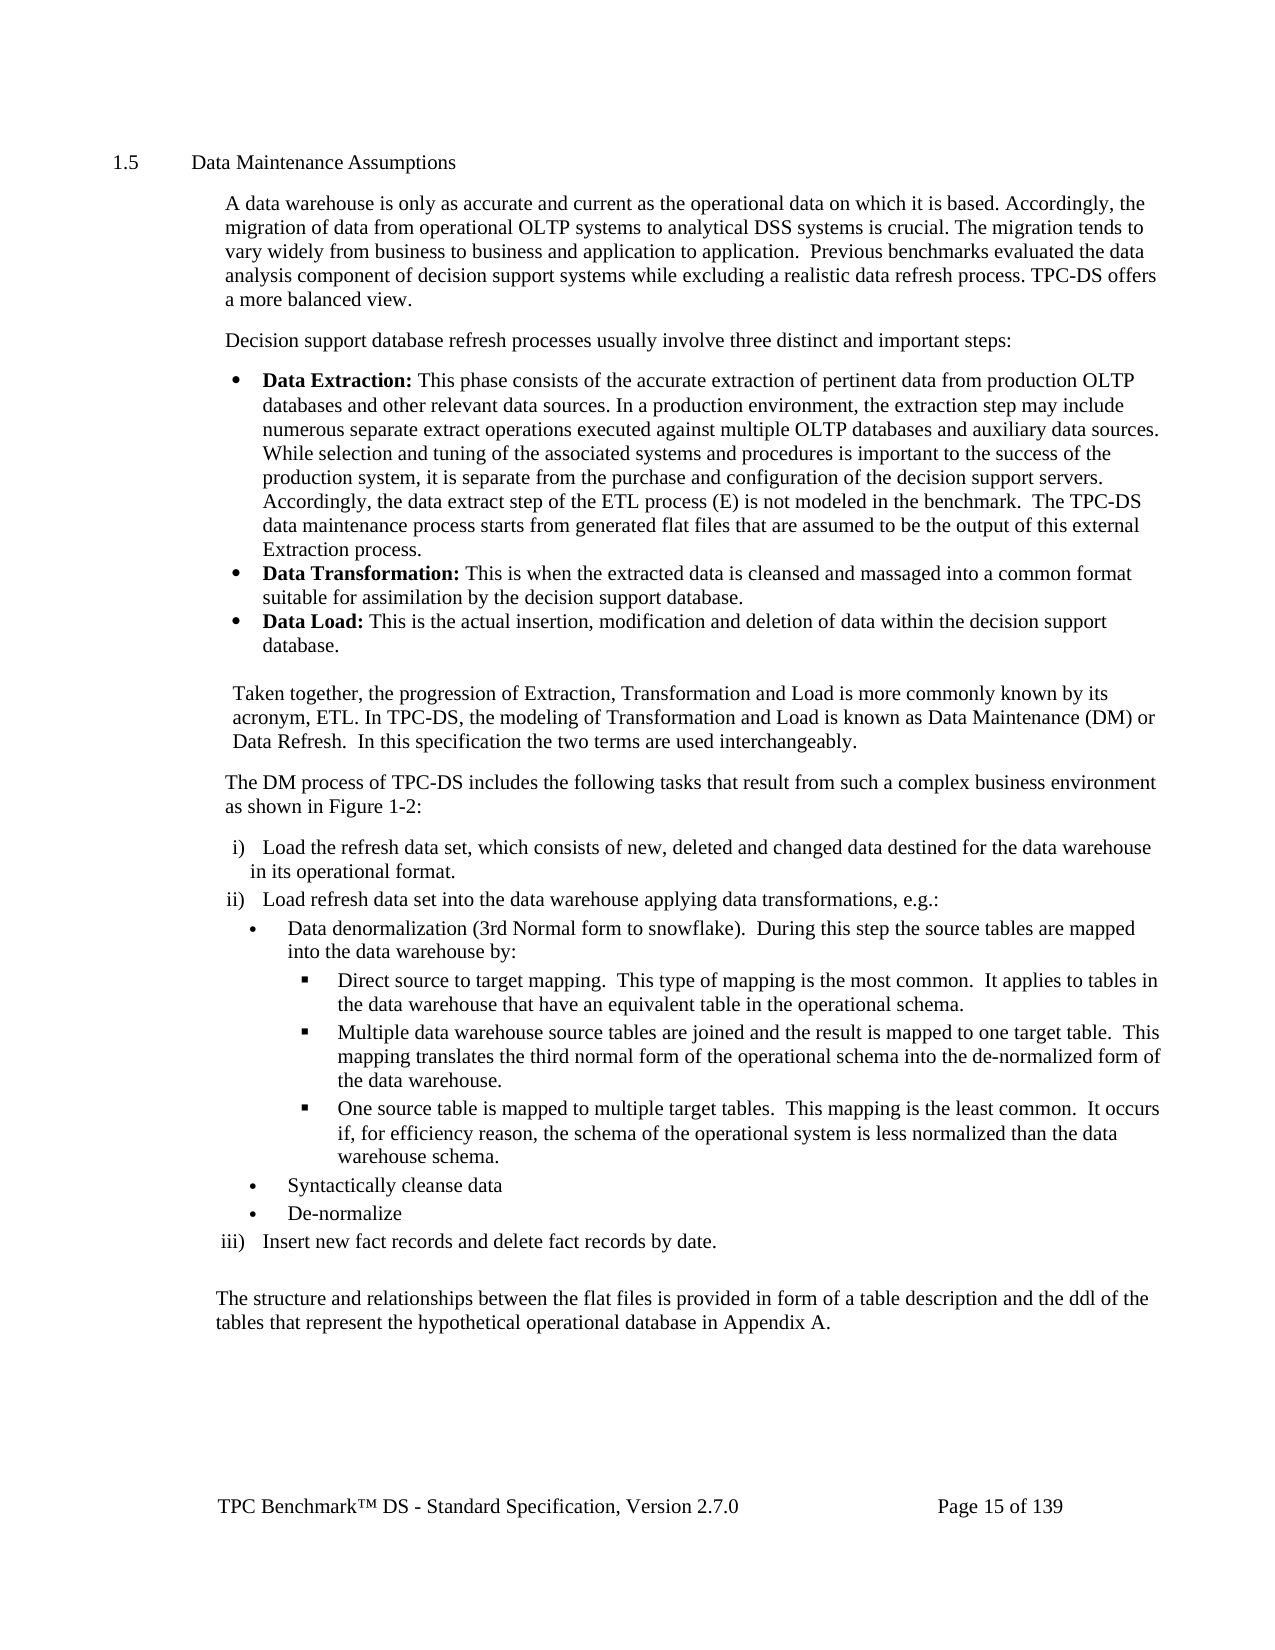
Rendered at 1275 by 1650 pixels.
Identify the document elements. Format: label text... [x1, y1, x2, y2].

list Syntactically cleanse data [250, 1173, 1162, 1197]
list Data Extraction: This phase consists of the accurate extraction of pertinent data from production OLTP databases and other relevant data sources. In a production environment, the extraction step may include numerous separate extract operations executed against multiple OLTP databases and auxiliary data sources. While selection and tuning of the associated systems and procedures is important to the success of the production system, it is separate from the purchase and configuration of the decision support servers. Accordingly, the data extract step of the ETL process (E) is not modeled in the benchmark. The TPC-DS data maintenance process starts from generated flat files that are assumed to be the output of this external Extraction process. [232, 368, 1162, 561]
list Multiple data warehouse source tables are joined and the result is mapped to one target table. This mapping translates the third normal form of the operational schema into the de-normalized form of the data warehouse. [300, 1020, 1162, 1092]
list Taken together, the progression of Extraction, Transformation and Load is more commonly known by its acronym, ETL. In TPC-DS, the modeling of Transformation and Load is known as Data Maintenance (DM) or Data Refresh. In this specification the two terms are used interchangeably. [232, 681, 1162, 753]
text Decision support database refresh processes usually involve three distinct and important steps: [225, 328, 1162, 352]
list Insert new fact records and delete fact records by date. [250, 1229, 1162, 1253]
text A data warehouse is only as accurate and current as the operational data on which it is based. Accordingly, the migration of data from operational OLTP systems to analytical DSS systems is crucial. The migration tends to vary widely from business to business and application to application. Previous benchmarks evaluated the data analysis component of decision support systems while excluding a realistic data refresh process. TPC-DS offers a more balanced view. [225, 191, 1162, 311]
list De-normalize [250, 1201, 1162, 1225]
list The structure and relationships between the flat files is provided in form of a table description and the ddl of the tables that represent the hypothetical operational database in Appendix A. [216, 1286, 1162, 1334]
list Direct source to target mapping. This type of mapping is the most common. It applies to tables in the data warehouse that have an equivalent table in the operational schema. [300, 968, 1162, 1016]
list Data denormalization (3rd Normal form to snowflake). During this step the source tables are mapped into the data warehouse by: [250, 915, 1162, 963]
list Load the refresh data set, which consists of new, deleted and changed data destined for the data warehouse in its operational format. [250, 835, 1162, 883]
text Data Maintenance Assumptions [112, 150, 1162, 174]
list Load refresh data set into the data warehouse applying data transformations, e.g.: [250, 887, 1162, 911]
list Data Transformation: This is when the extracted data is cleansed and massaged into a common format suitable for assimilation by the decision support database. [232, 561, 1162, 609]
list One source table is mapped to multiple target tables. This mapping is the least common. It occurs if, for efficiency reason, the schema of the operational system is less normalized than the data warehouse schema. [300, 1096, 1162, 1168]
list Data Load: This is the actual insertion, modification and deletion of data within the decision support database. [232, 609, 1162, 657]
